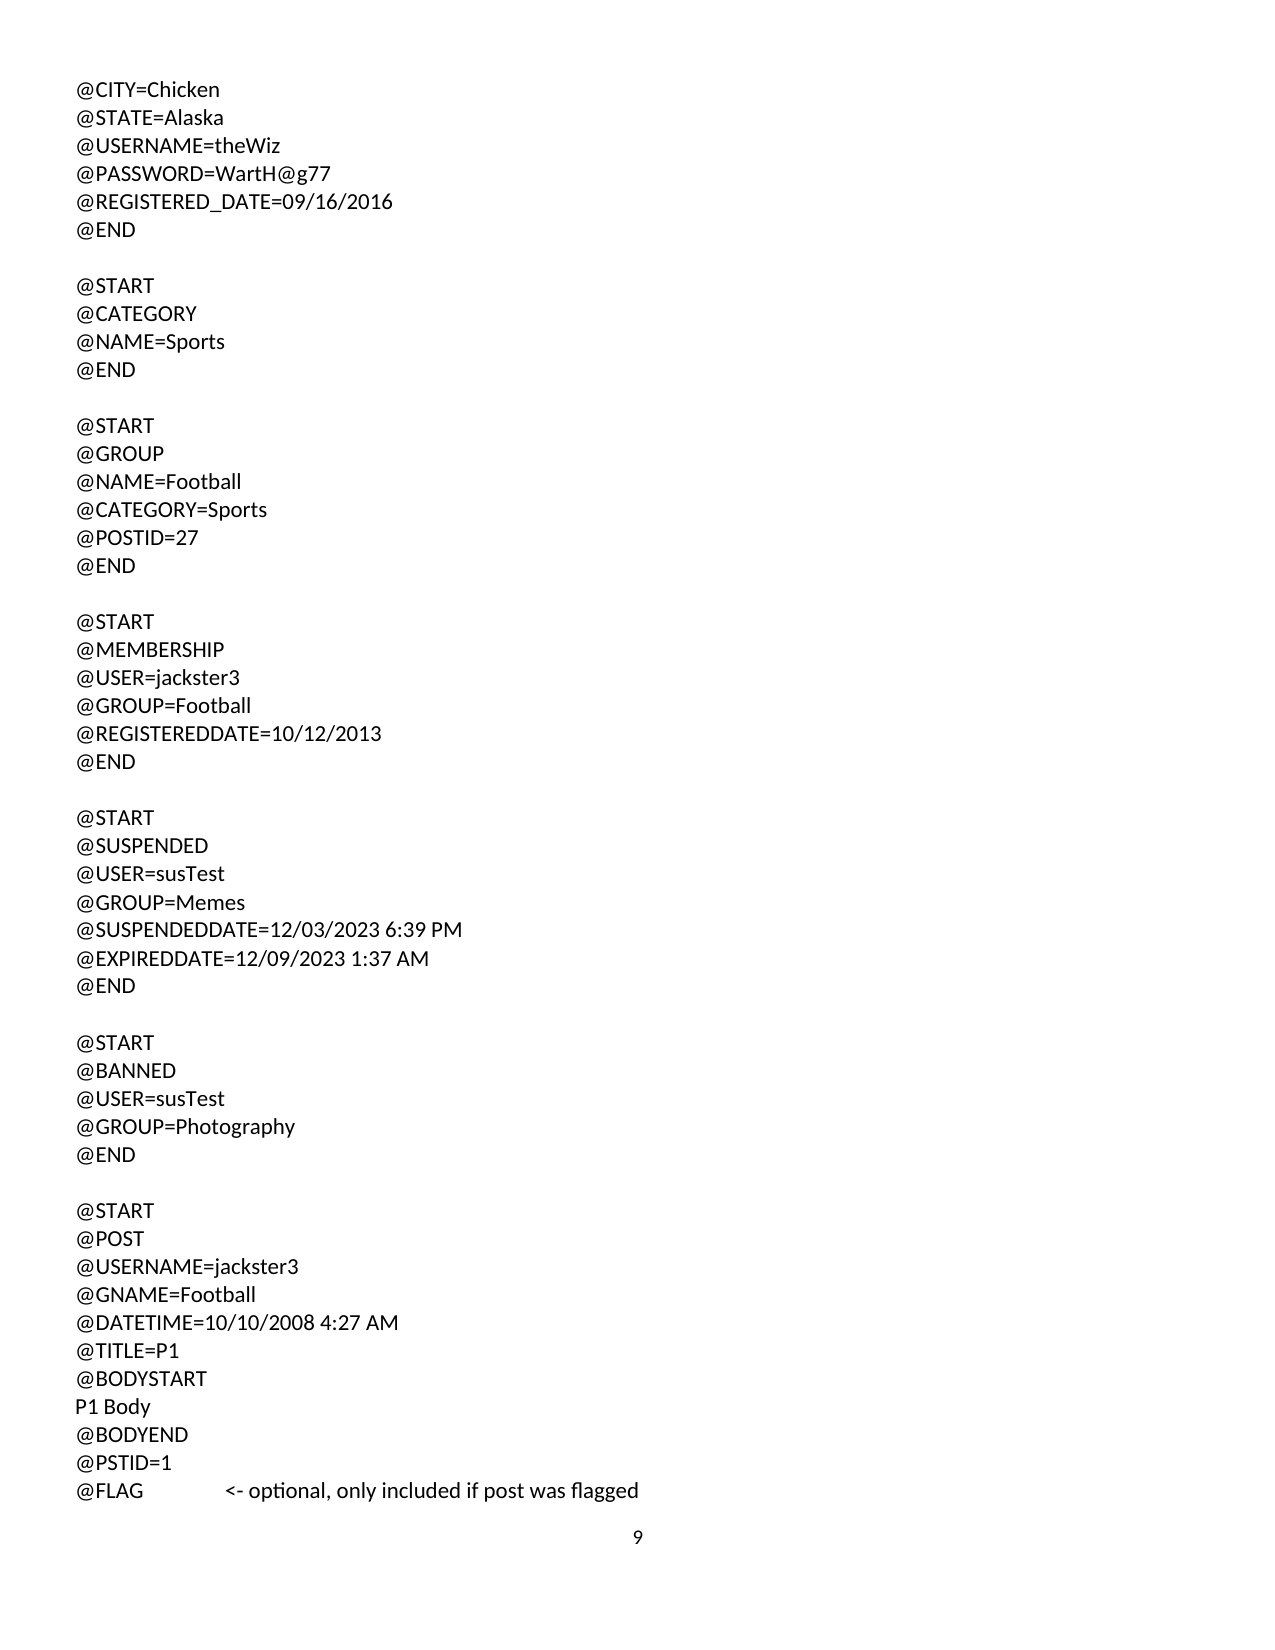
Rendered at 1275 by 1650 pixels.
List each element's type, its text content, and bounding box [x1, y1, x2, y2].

text @DATETIME=10/10/2008 4:27 AM [75, 1308, 1200, 1336]
text @START [75, 607, 1200, 635]
text @POSTID=27 [75, 523, 1200, 551]
text @GNAME=Football [75, 1280, 1200, 1308]
text @END [75, 355, 1200, 383]
text @END [75, 551, 1200, 579]
text @BANNED [75, 1056, 1200, 1084]
text @END [75, 1140, 1200, 1168]
text @USER=susTest [75, 859, 1200, 888]
text @STATE=Alaska [75, 103, 1200, 131]
text @END [75, 972, 1200, 1000]
text @REGISTERED_DATE=09/16/2016 [75, 187, 1200, 215]
text @CITY=Chicken [75, 75, 1200, 103]
text @POST [75, 1224, 1200, 1252]
text @GROUP=Memes [75, 888, 1200, 916]
text @START [75, 1028, 1200, 1056]
text @SUSPENDEDDATE=12/03/2023 6:39 PM [75, 916, 1200, 944]
text @START [75, 1196, 1200, 1224]
text @USER=susTest [75, 1084, 1200, 1112]
text @USERNAME=jackster3 [75, 1252, 1200, 1280]
text P1 Body [75, 1392, 1200, 1420]
text @EXPIREDDATE=12/09/2023 1:37 AM [75, 944, 1200, 972]
text @BODYEND [75, 1420, 1200, 1448]
text @PASSWORD=WartH@g77 [75, 159, 1200, 187]
text @FLAG <- optional, only included if post was flagged [75, 1476, 1200, 1504]
text @GROUP=Photography [75, 1112, 1200, 1140]
text @CATEGORY=Sports [75, 495, 1200, 523]
text @USER=jackster3 [75, 663, 1200, 691]
text @REGISTEREDDATE=10/12/2013 [75, 719, 1200, 747]
text @CATEGORY [75, 299, 1200, 327]
text @GROUP=Football [75, 691, 1200, 719]
text @SUSPENDED [75, 832, 1200, 859]
text @END [75, 747, 1200, 776]
text @MEMBERSHIP [75, 635, 1200, 663]
text @START [75, 803, 1200, 832]
text @END [75, 215, 1200, 243]
text @START [75, 411, 1200, 439]
text @NAME=Football [75, 467, 1200, 495]
text @TITLE=P1 [75, 1336, 1200, 1364]
text @BODYSTART [75, 1364, 1200, 1392]
text @USERNAME=theWiz [75, 131, 1200, 159]
text @GROUP [75, 439, 1200, 467]
text @PSTID=1 [75, 1448, 1200, 1476]
text @NAME=Sports [75, 327, 1200, 355]
text @START [75, 271, 1200, 299]
